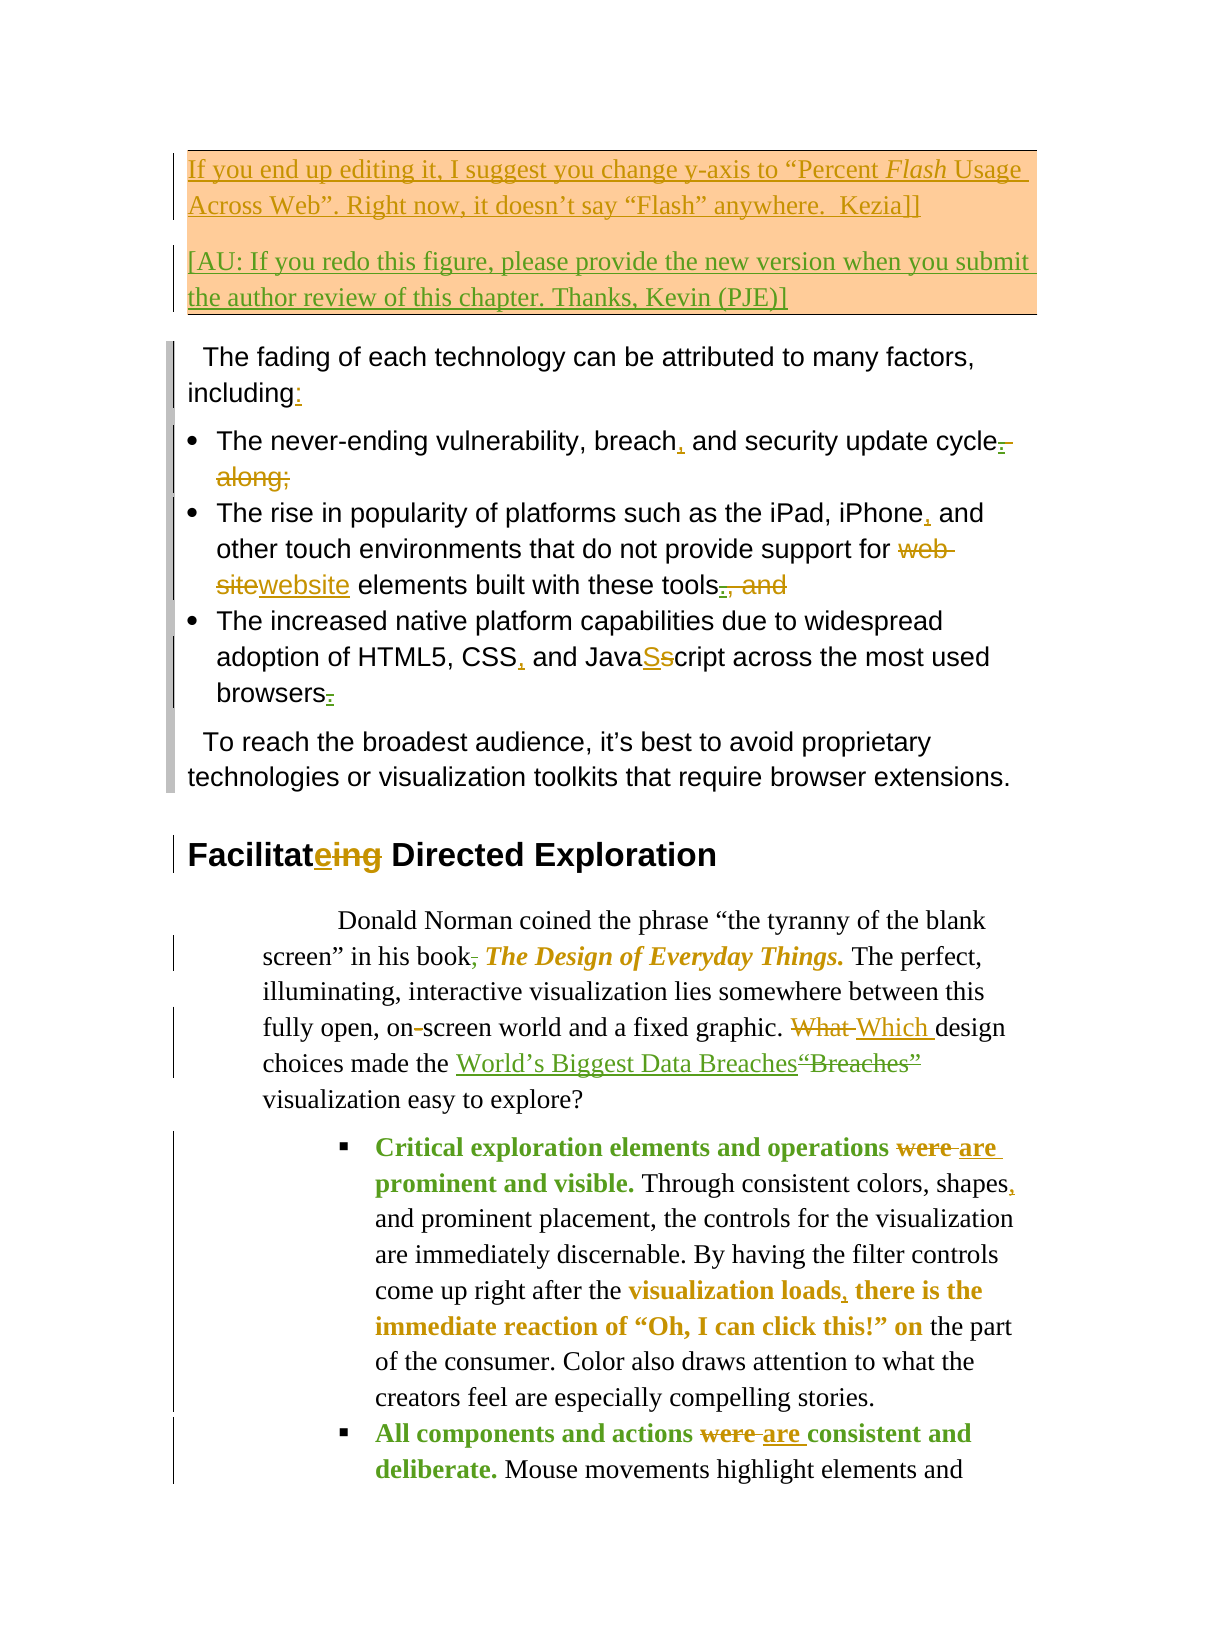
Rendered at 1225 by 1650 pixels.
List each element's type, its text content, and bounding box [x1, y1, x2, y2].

list The never-ending vulnerability, breach and security update cycle [175, 425, 1037, 492]
list The increased native platform capabilities due to widespread adoption of HTML5, CSS and Javacript across the most used browsers [175, 605, 1037, 708]
list Critical exploration elements and operations prominent and visible. Through consistent colors, shapes and prominent placement, the controls for the visualization are immediately discernable. By having the filter controls come up right after the visualization loads there is the immediate reaction of “Oh, I can click this!” on the part of the consumer. Color also draws attention to what the creators feel are especially compelling stories. [337, 1131, 1037, 1412]
text Donald Norman coined the phrase “the tyranny of the blank screen” in his book The Design of Everyday Things. The perfect, illuminating, interactive visualization lies somewhere between this fully open, onscreen world and a fixed graphic. design choices made the visualization easy to explore? [262, 904, 1037, 1114]
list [337, 1417, 1037, 1484]
text To reach the broadest audience, it’s best to avoid proprietary technologies or visualization toolkits that require browser extensions. [175, 726, 1037, 793]
text The fading of each technology can be attributed to many factors, including [175, 341, 1037, 408]
list The rise in popularity of platforms such as the iPad, iPhone and other touch environments that do not provide support for elements built with these tools [175, 497, 1037, 600]
text Facilitat Directed Exploration [187, 835, 1037, 873]
